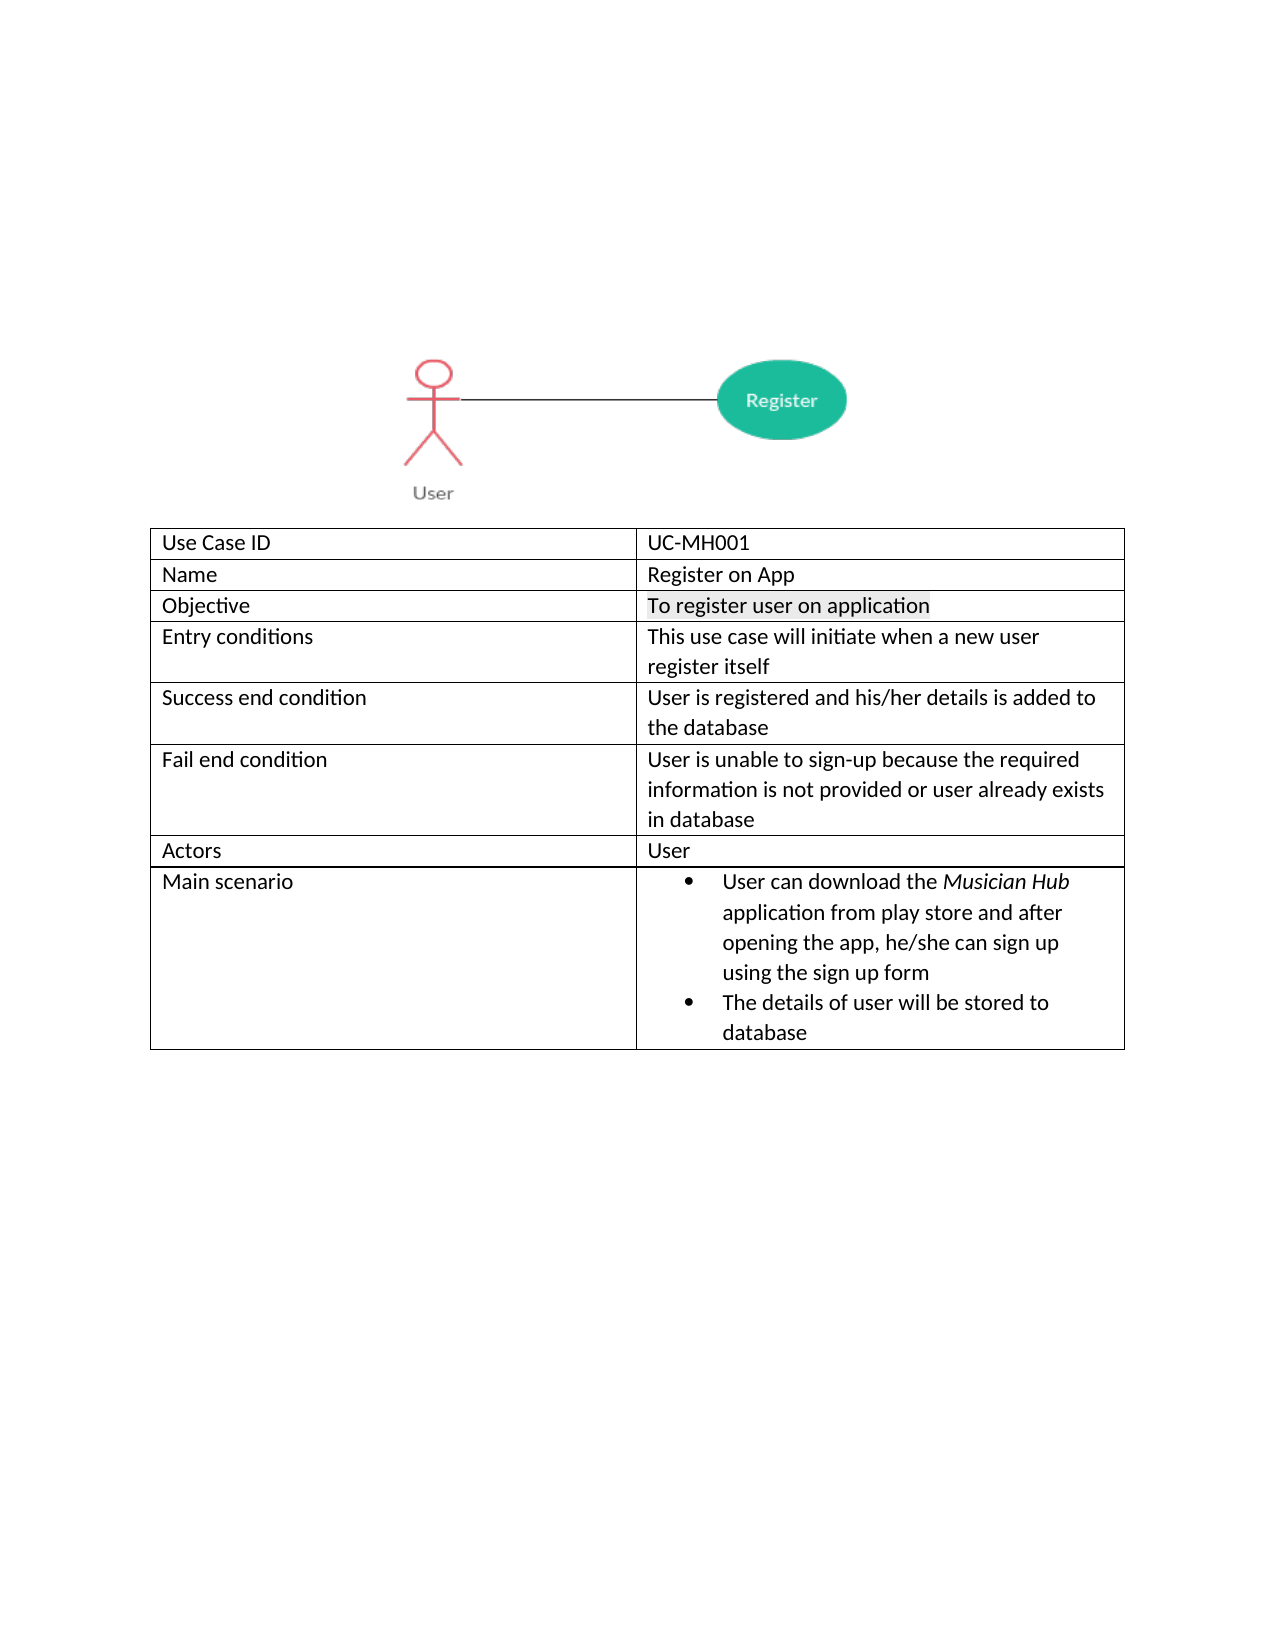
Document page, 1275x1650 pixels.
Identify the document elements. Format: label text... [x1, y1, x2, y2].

table_cell Objective [151, 591, 636, 621]
table_cell This use case will initiate when a new user register itself [637, 622, 1124, 682]
table_cell Fail end condition [151, 745, 636, 835]
table_cell User is unable to sign-up because the required information is not provided or user already exists in database [637, 745, 1124, 835]
table_cell Actors [151, 836, 636, 866]
picture [391, 348, 860, 532]
table_cell Entry conditions [151, 622, 636, 682]
table_cell Success end condition [151, 683, 636, 744]
table_cell To register user on application [637, 591, 1124, 621]
table_cell Main scenario [151, 868, 636, 1048]
table_cell Name [151, 560, 636, 590]
table_header UC-MH001 [637, 529, 1124, 559]
table_cell User [637, 836, 1124, 866]
table_cell User is registered and his/her details is added to the database [637, 683, 1124, 744]
table_cell Register on App [637, 560, 1124, 590]
table_header Use Case ID [151, 529, 636, 559]
table_cell User can download the Musician Hub application from play store and after opening the app, he/she can sign up using the sign up form The details of user will be stored to database [637, 868, 1124, 1048]
